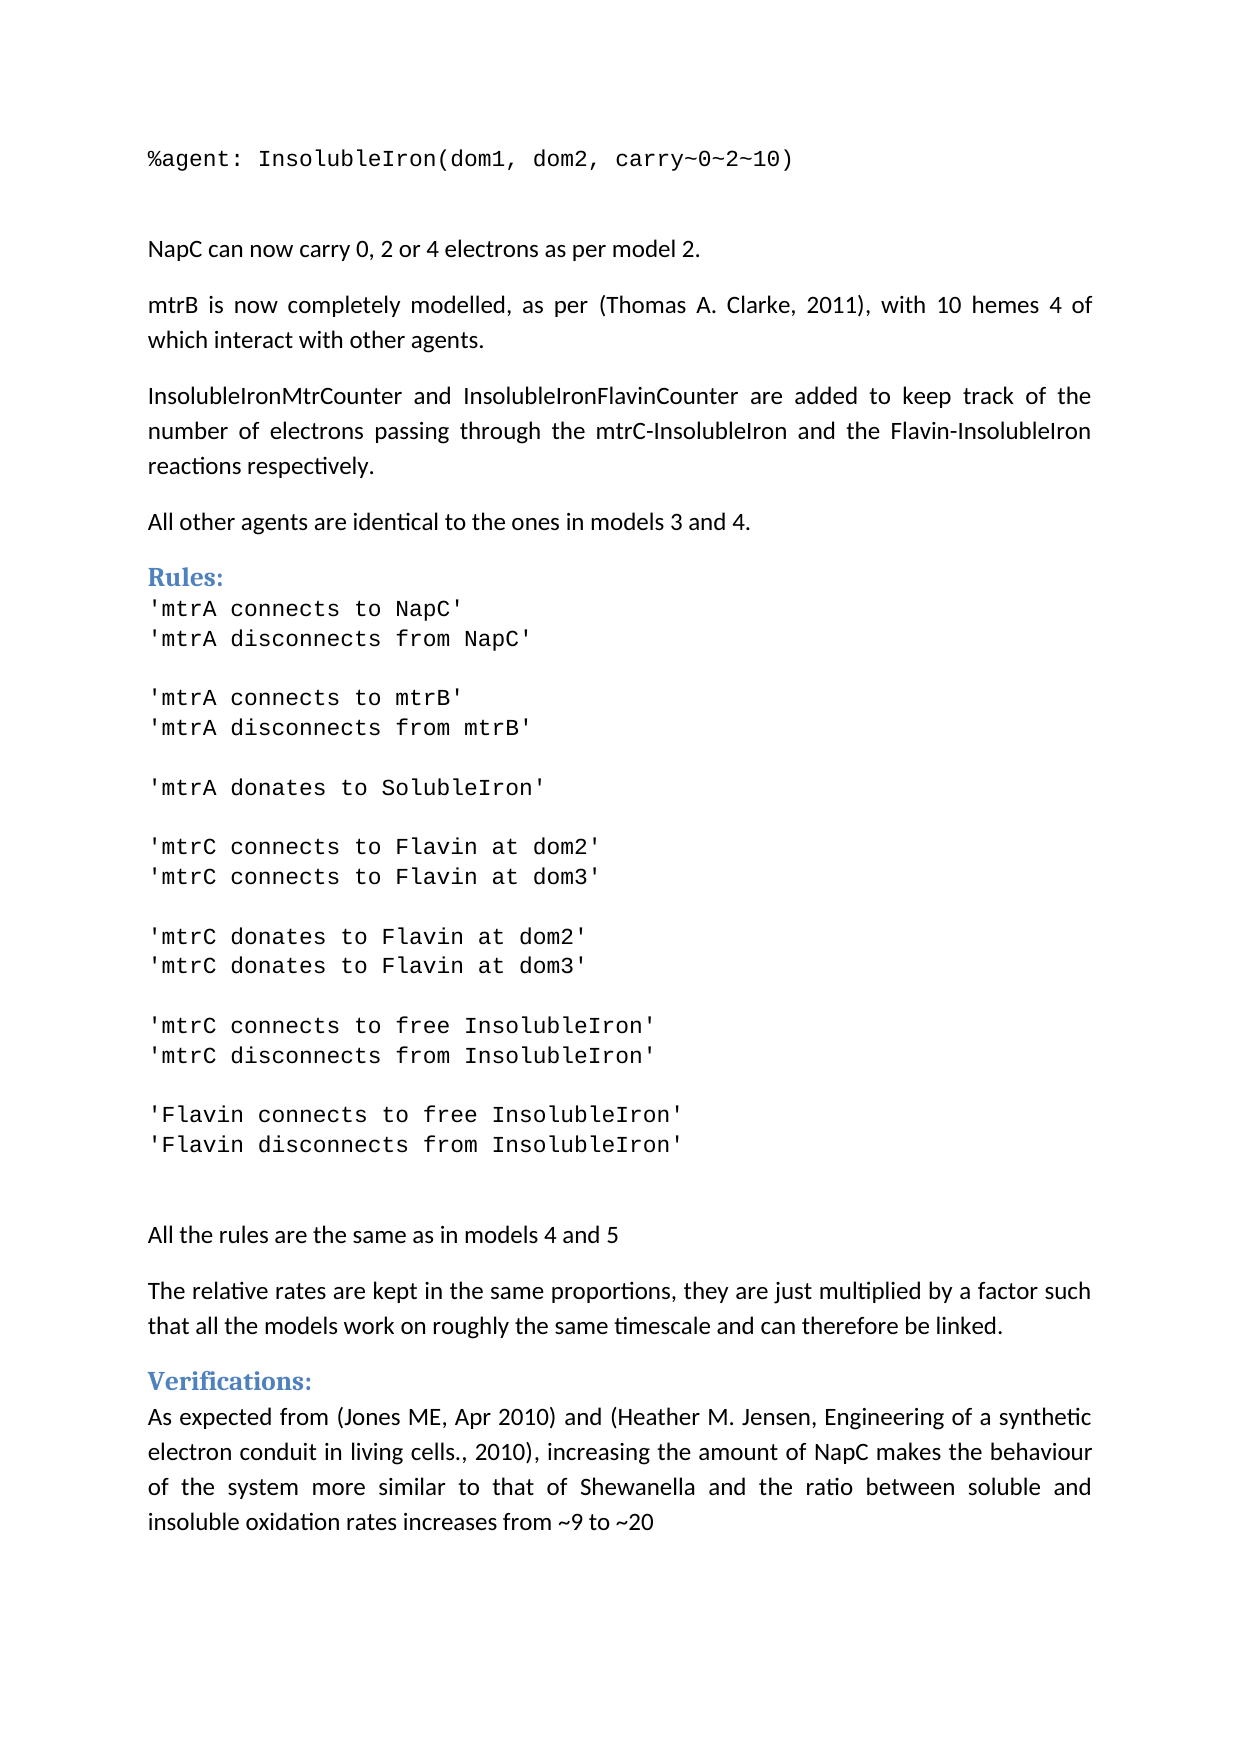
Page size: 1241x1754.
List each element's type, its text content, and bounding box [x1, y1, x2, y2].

text 'mtrC donates to Flavin at dom3' [148, 955, 1093, 981]
text 'mtrA connects to NapC' [148, 597, 1093, 623]
text NapC can now carry 0, 2 or 4 electrons as per model 2. [148, 233, 1093, 264]
text All other agents are identical to the ones in models 3 and 4. [148, 506, 1093, 536]
subtitle Rules: [148, 562, 1093, 593]
text InsolubleIronMtrCounter and InsolubleIronFlavinCounter are added to keep track of the number of electrons passing through the mtrC-InsolubleIron and the Flavin-InsolubleIron reactions respectively. [148, 380, 1093, 480]
text %agent: InsolubleIron(dom1, dom2, carry~0~2~10) [148, 148, 1093, 173]
text 'Flavin disconnects from InsolubleIron' [148, 1133, 1093, 1159]
text 'mtrA donates to SolubleIron' [148, 776, 1093, 802]
text 'mtrA disconnects from NapC' [148, 627, 1093, 653]
text 'mtrC connects to Flavin at dom3' [148, 865, 1093, 891]
text As expected from and , increasing the amount of NapC makes the behaviour of the system more similar to that of Shewanella and the ratio between soluble and insoluble oxidation rates increases from ~9 to ~20 [148, 1402, 1093, 1537]
text mtrB is now completely modelled, as per , with 10 hemes 4 of which interact with other agents. [148, 289, 1093, 354]
text The relative rates are kept in the same proportions, they are just multiplied by a factor such that all the models work on roughly the same timescale and can therefore be linked. [148, 1275, 1093, 1341]
text 'Flavin connects to free InsolubleIron' [148, 1104, 1093, 1130]
text 'mtrC disconnects from InsolubleIron' [148, 1044, 1093, 1070]
text 'mtrA disconnects from mtrB' [148, 716, 1093, 742]
subtitle Verifications: [148, 1366, 1093, 1397]
text All the rules are the same as in models 4 and 5 [148, 1219, 1093, 1250]
text 'mtrA connects to mtrB' [148, 687, 1093, 713]
text 'mtrC donates to Flavin at dom2' [148, 925, 1093, 951]
text 'mtrC connects to free InsolubleIron' [148, 1014, 1093, 1040]
text 'mtrC connects to Flavin at dom2' [148, 836, 1093, 862]
